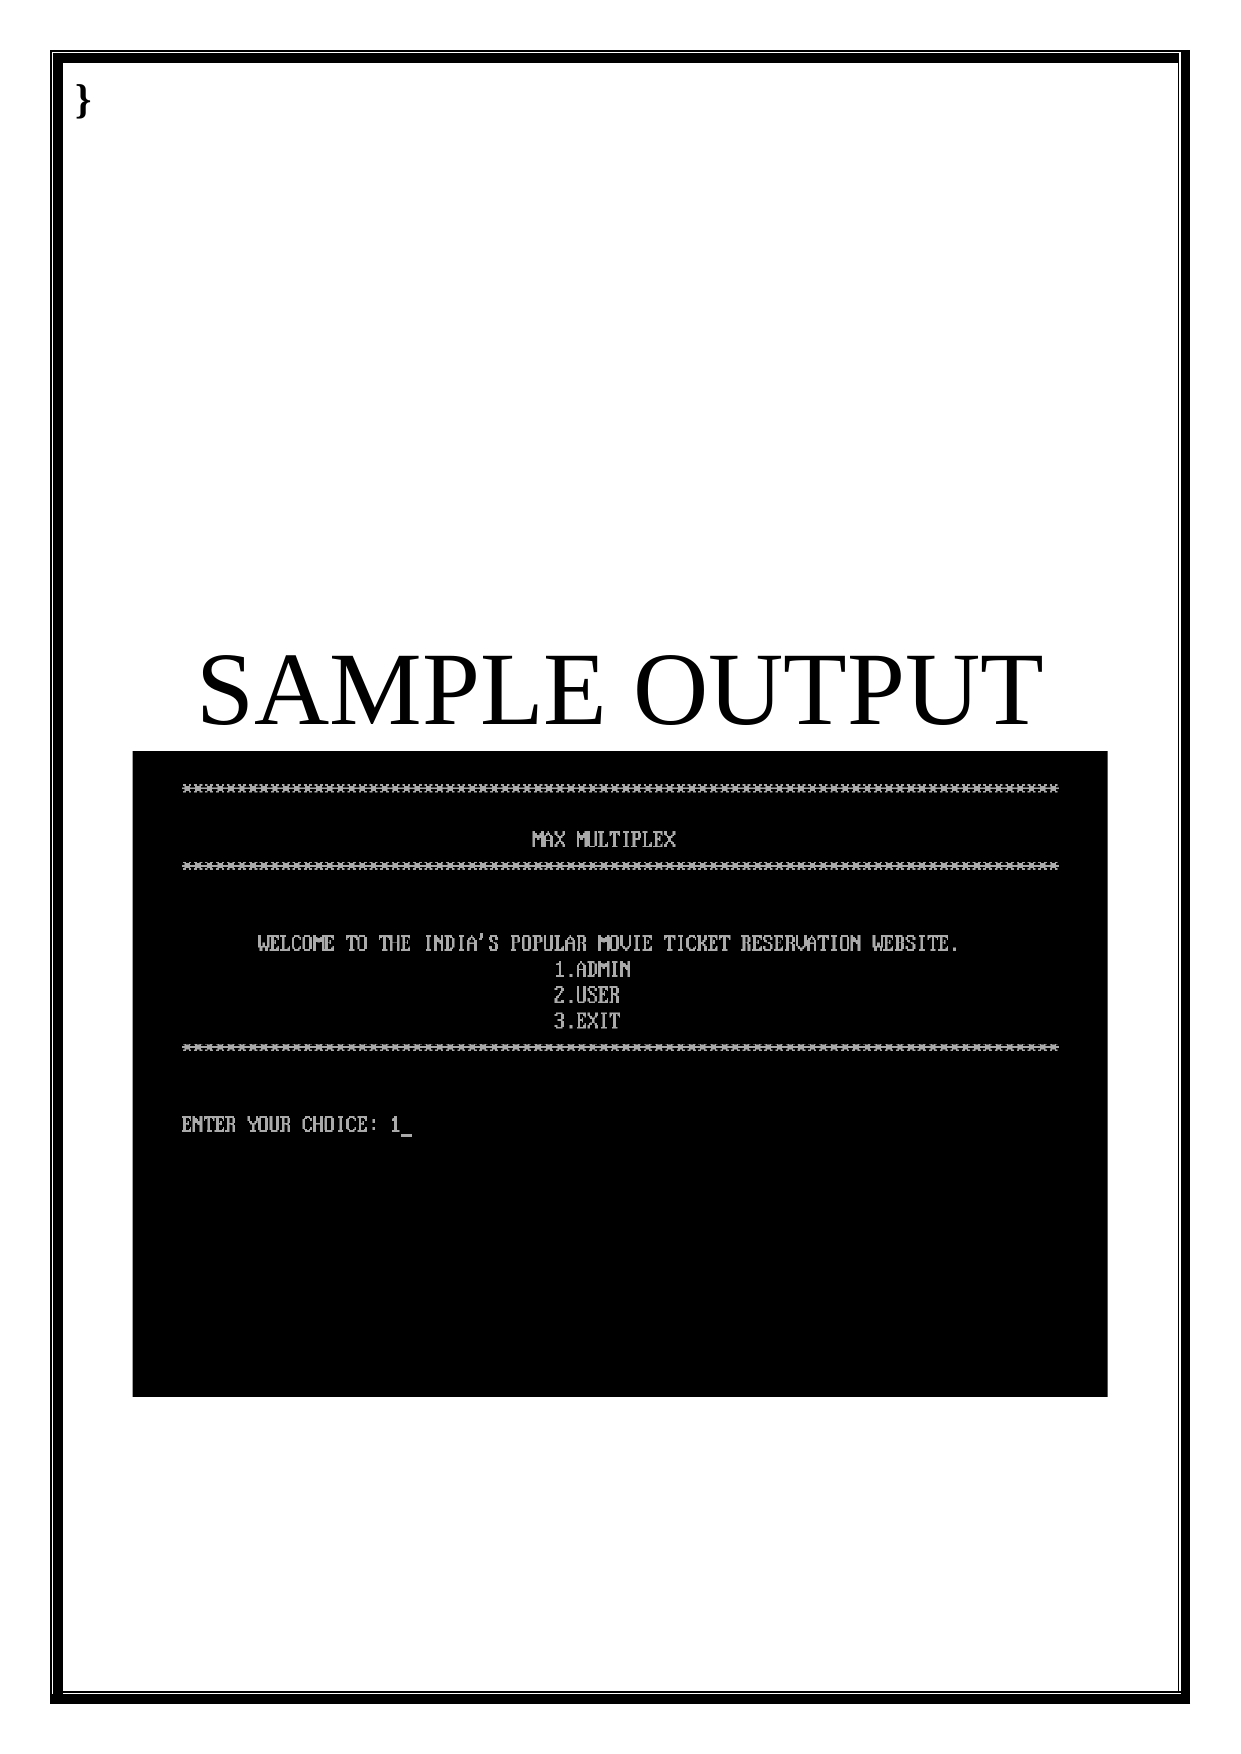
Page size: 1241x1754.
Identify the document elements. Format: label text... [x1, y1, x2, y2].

text } [75, 75, 1165, 123]
picture [132, 751, 1108, 1397]
